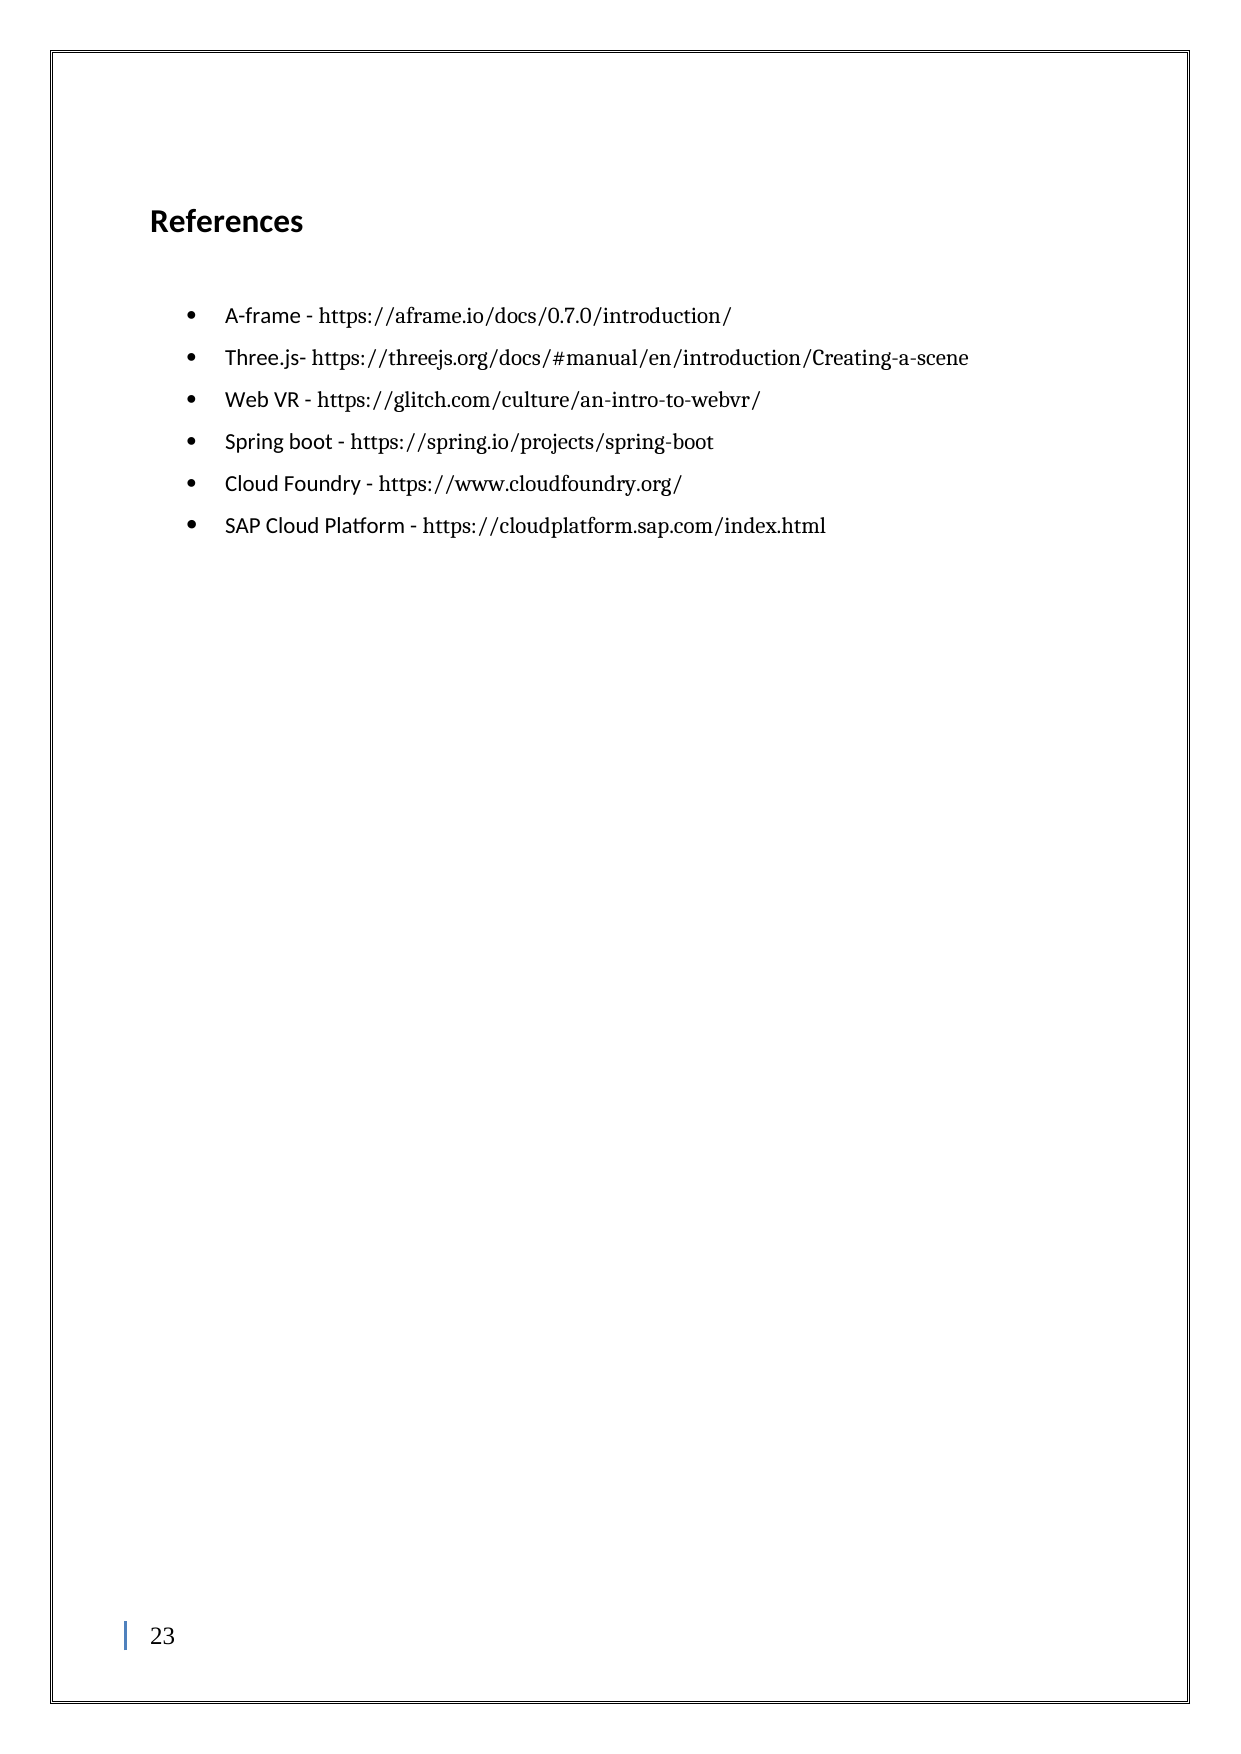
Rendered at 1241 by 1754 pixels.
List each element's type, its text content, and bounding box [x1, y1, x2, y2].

list Spring boot - https://spring.io/projects/spring-boot [187, 427, 1090, 456]
list SAP Cloud Platform - https://cloudplatform.sap.com/index.html [187, 511, 1090, 539]
list A-frame - https://aframe.io/docs/0.7.0/introduction/ [187, 302, 1090, 329]
subtitle References [150, 200, 1090, 241]
list Web VR - https://glitch.com/culture/an-intro-to-webvr/ [187, 386, 1090, 413]
list Three.js- https://threejs.org/docs/#manual/en/introduction/Creating-a-scene [187, 343, 1090, 372]
list Cloud Foundry - https://www.cloudfoundry.org/ [187, 469, 1090, 497]
